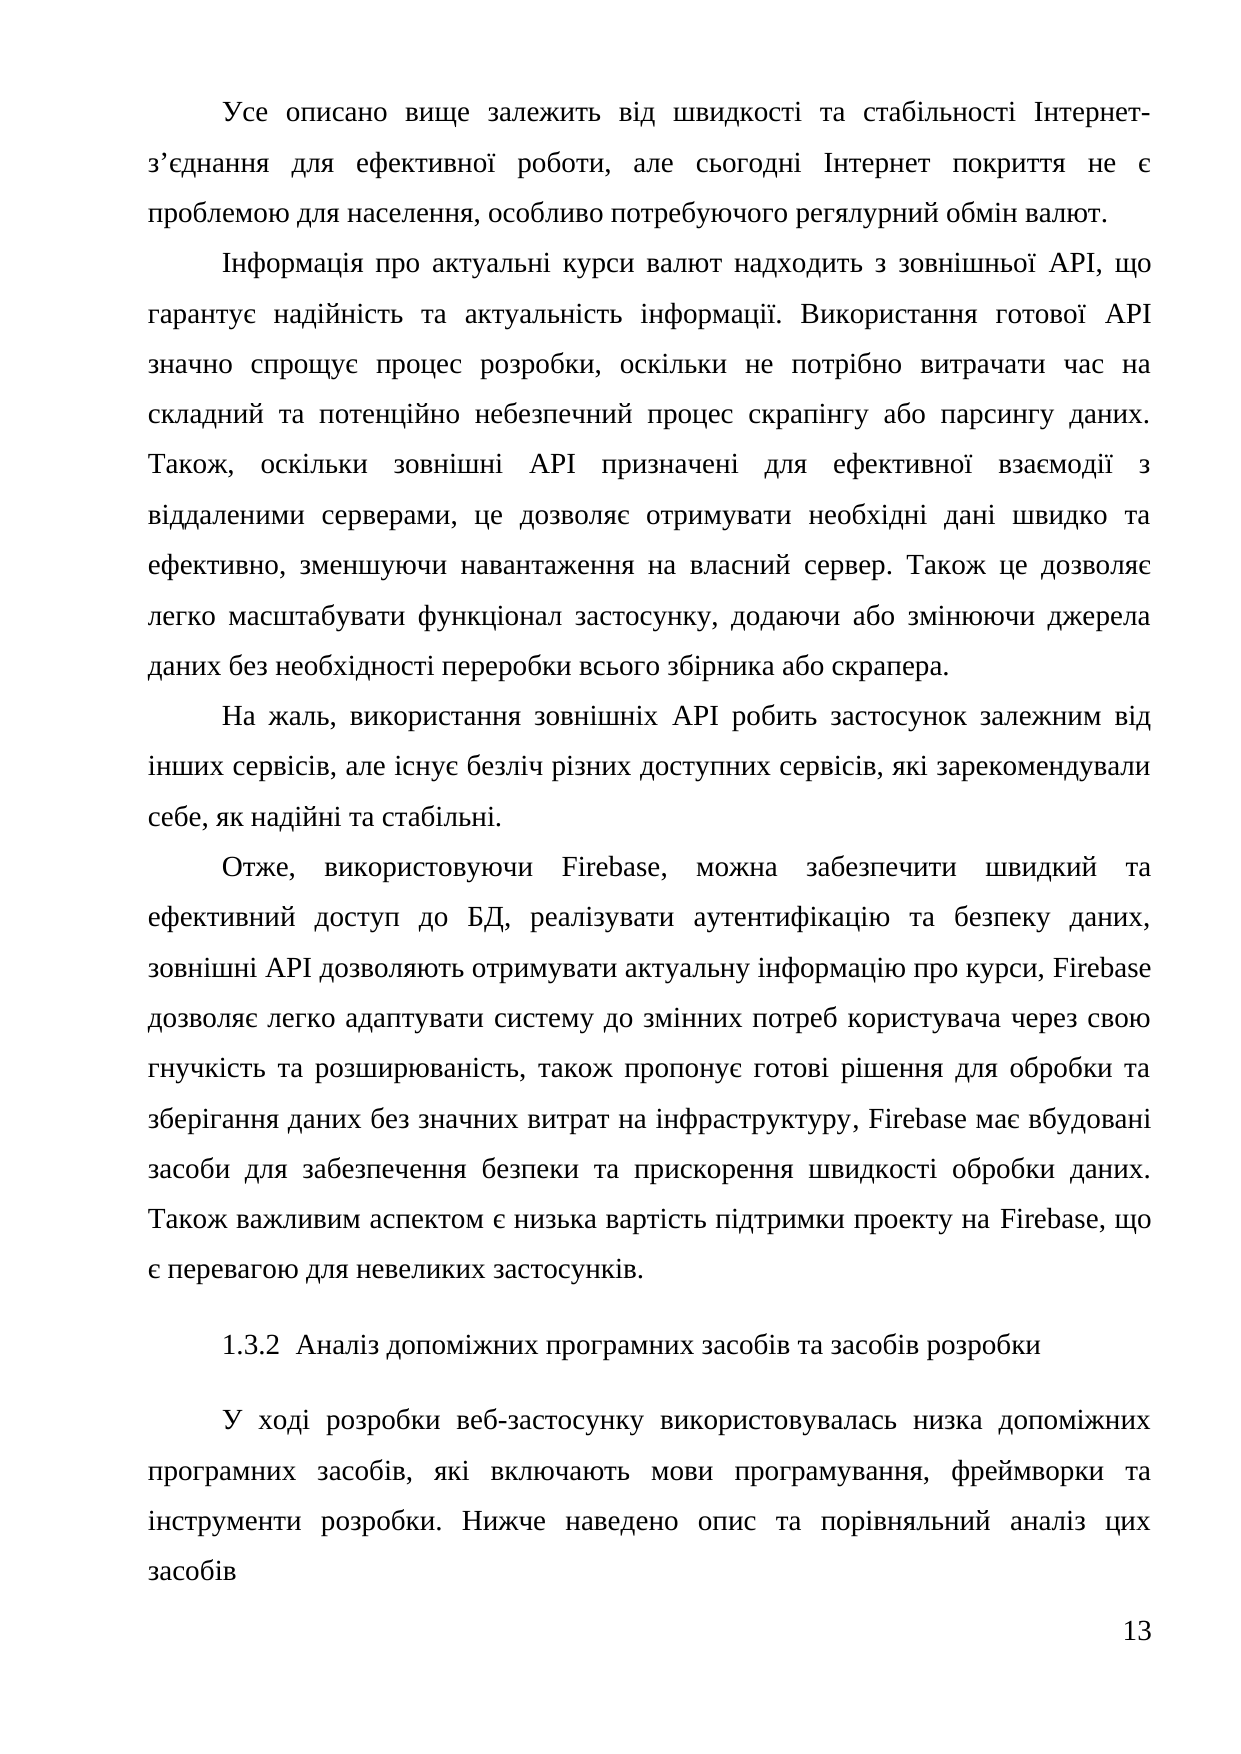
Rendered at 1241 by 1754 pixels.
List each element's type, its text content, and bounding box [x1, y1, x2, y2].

text На жаль, використання зовнішніх API робить застосунок залежним від інших сервісів, але існує безліч різних доступних сервісів, які зарекомендували себе, як надійні та стабільні. [148, 698, 1152, 832]
text Усе описано вище залежить від швидкості та стабільності Інтернет-з’єднання для ефективної роботи, але сьогодні Інтернет покриття не є проблемою для населення, особливо потребуючого регялурний обмін валют. [148, 94, 1152, 229]
text У ході розробки веб-застосунку використовувалась низка допоміжних програмних засобів, які включають мови програмування, фреймворки та інструменти розробки. Нижче наведено опис та порівняльний аналіз цих засобів [148, 1402, 1152, 1587]
subtitle Аналіз допоміжних програмних засобів та засобів розробки [148, 1327, 1152, 1361]
text Отже, використовуючи Firebase, можна забезпечити швидкий та ефективний доступ до БД, реалізувати аутентифікацію та безпеку даних, зовнішні API дозволяють отримувати актуальну інформацію про курси, Firebase дозволяє легко адаптувати систему до змінних потреб користувача через свою гнучкість та розширюваність, також пропонує готові рішення для обробки та зберігання даних без значних витрат на інфраструктуру, Firebase має вбудовані засоби для забезпечення безпеки та прискорення швидкості обробки даних. Також важливим аспектом є низька вартість підтримки проекту на Firebase, що є перевагою для невеликих застосунків. [148, 849, 1152, 1285]
